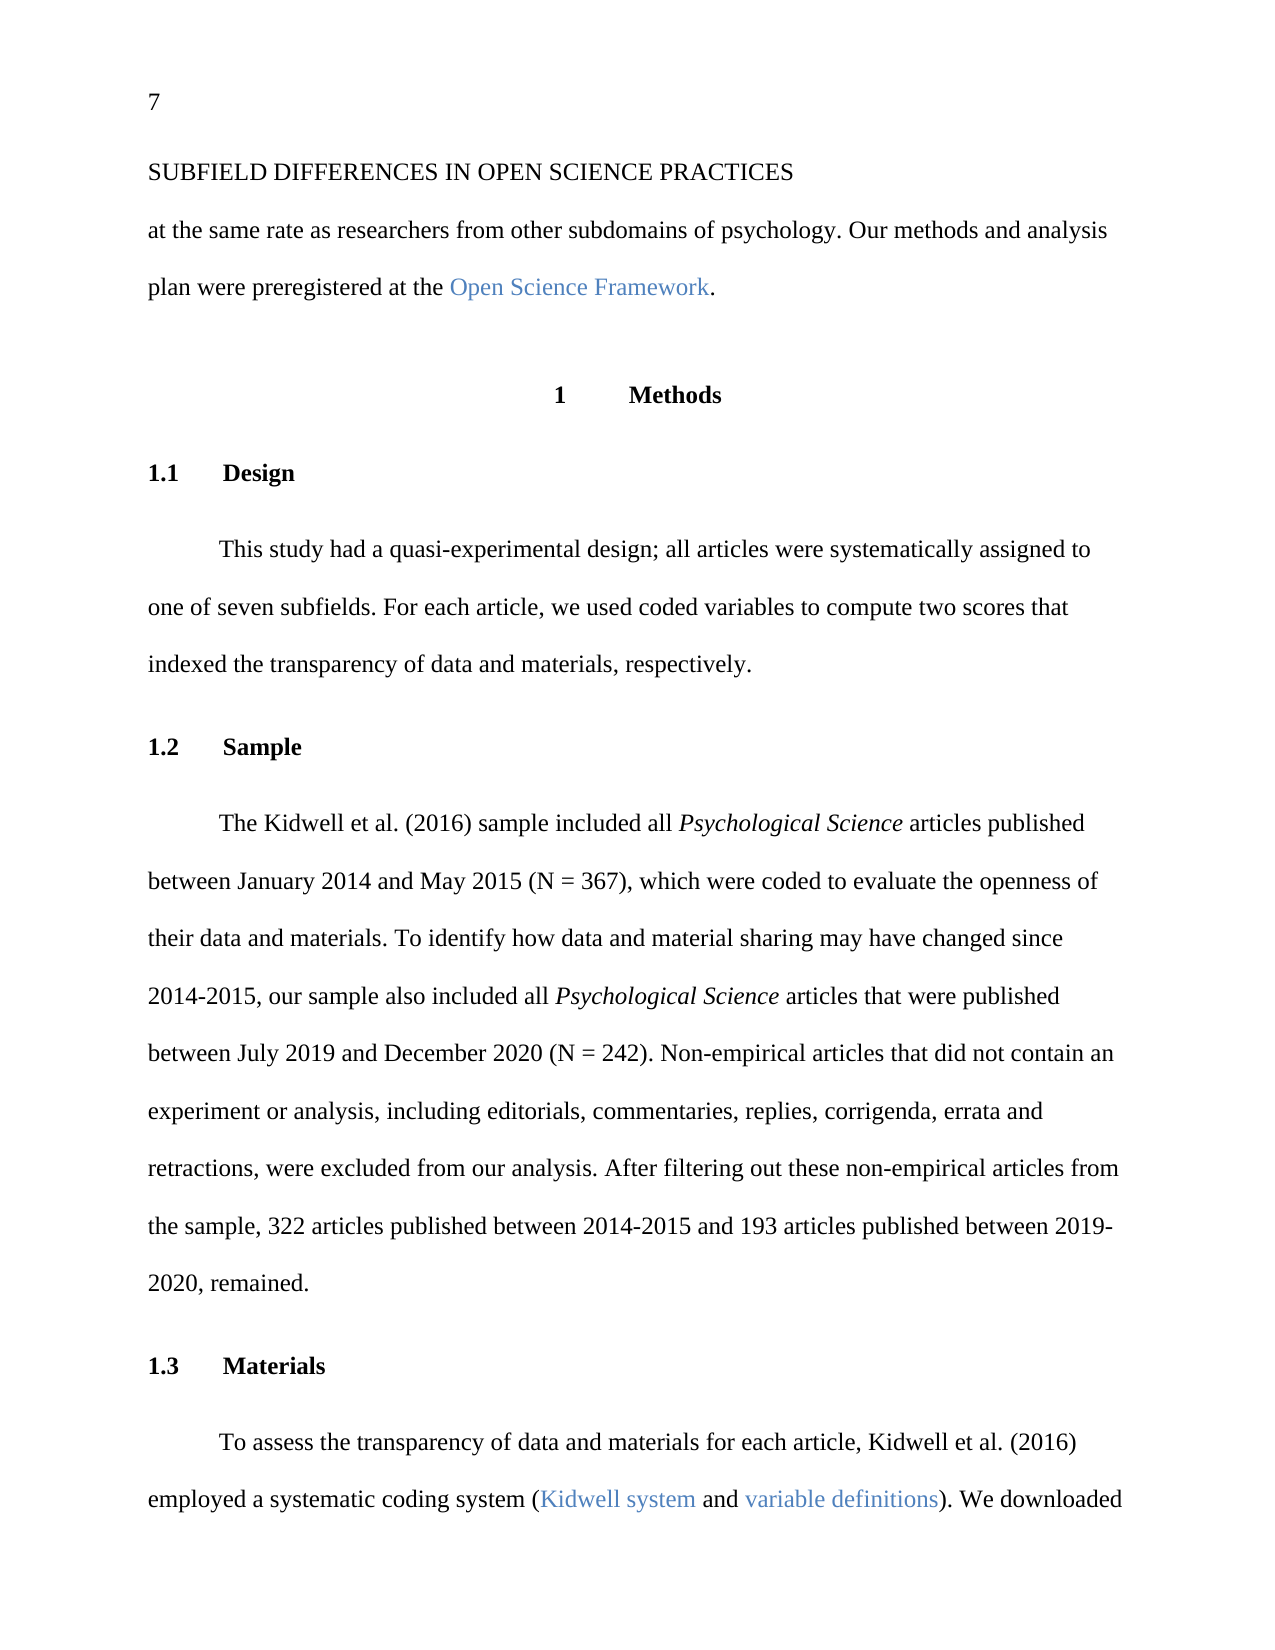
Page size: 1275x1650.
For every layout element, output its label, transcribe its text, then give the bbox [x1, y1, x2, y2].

subtitle 1 Methods [148, 380, 1127, 409]
subtitle 1.2 Sample [148, 732, 1127, 761]
text This study had a quasi-experimental design; all articles were systematically assigned to one of seven subfields. For each article, we used coded variables to compute two scores that indexed the transparency of data and materials, respectively. [148, 534, 1127, 678]
subtitle 1.1 Design [148, 458, 1127, 487]
subtitle 1.3 Materials [148, 1351, 1127, 1379]
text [148, 215, 1127, 301]
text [148, 1427, 1127, 1513]
text The Kidwell et al. (2016) sample included all Psychological Science articles published between January 2014 and May 2015 (N = 367), which were coded to evaluate the openness of their data and materials. To identify how data and material sharing may have changed since 2014-2015, our sample also included all Psychological Science articles that were published between July 2019 and December 2020 (N = 242). Non-empirical articles that did not contain an experiment or analysis, including editorials, commentaries, replies, corrigenda, errata and retractions, were excluded from our analysis. After filtering out these non-empirical articles from the sample, 322 articles published between 2014-2015 and 193 articles published between 2019-2020, remained. [148, 808, 1127, 1297]
